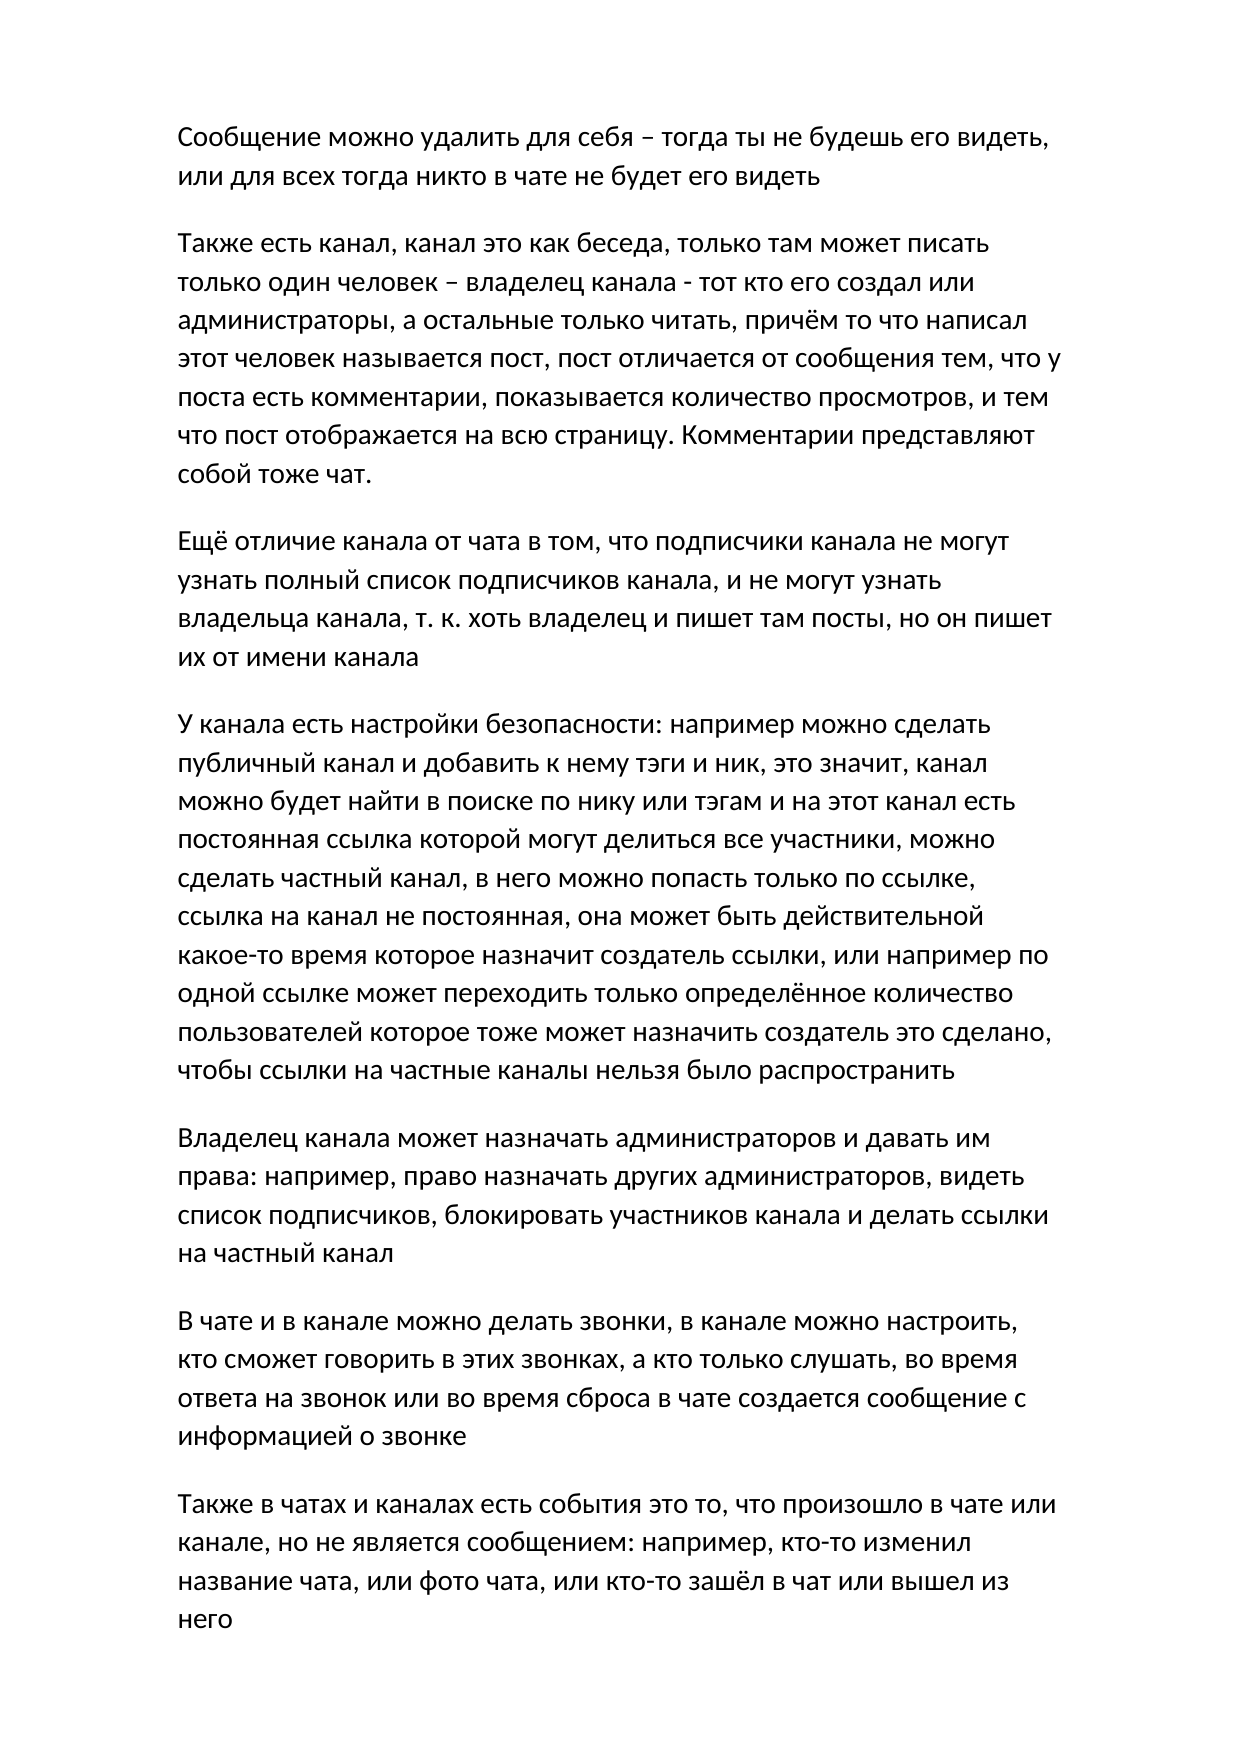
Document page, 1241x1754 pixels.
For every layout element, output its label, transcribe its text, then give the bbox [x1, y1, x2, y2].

text В чате и в канале можно делать звонки, в канале можно настроить, кто сможет говорить в этих звонках, а кто только слушать, во время ответа на звонок или во время сброса в чате создается сообщение с информацией о звонке [177, 1302, 1063, 1453]
text Владелец канала может назначать администраторов и давать им права: например, право назначать других администраторов, видеть список подписчиков, блокировать участников канала и делать ссылки на частный канал [177, 1119, 1063, 1270]
text Также в чатах и каналах есть события это то, что произошло в чате или канале, но не является сообщением: например, кто-то изменил название чата, или фото чата, или кто-то зашёл в чат или вышел из него [177, 1485, 1063, 1636]
text Ещё отличие канала от чата в том, что подписчики канала не могут узнать полный список подписчиков канала, и не могут узнать владельца канала, т. к. хоть владелец и пишет там посты, но он пишет их от имени канала [177, 522, 1063, 673]
text Также есть канал, канал это как беседа, только там может писать только один человек – владелец канала - тот кто его создал или администраторы, а остальные только читать, причём то что написал этот человек называется пост, пост отличается от сообщения тем, что у поста есть комментарии, показывается количество просмотров, и тем что пост отображается на всю страницу. Комментарии представляют собой тоже чат. [177, 224, 1063, 490]
text У канала есть настройки безопасности: например можно сделать публичный канал и добавить к нему тэги и ник, это значит, канал можно будет найти в поиске по нику или тэгам и на этот канал есть постоянная ссылка которой могут делиться все участники, можно сделать частный канал, в него можно попасть только по ссылке, ссылка на канал не постоянная, она может быть действительной какое-то время которое назначит создатель ссылки, или например по одной ссылке может переходить только определённое количество пользователей которое тоже может назначить создатель это сделано, чтобы ссылки на частные каналы нельзя было распространить [177, 705, 1063, 1087]
text Сообщение можно удалить для себя – тогда ты не будешь его видеть, или для всех тогда никто в чате не будет его видеть [177, 118, 1063, 192]
